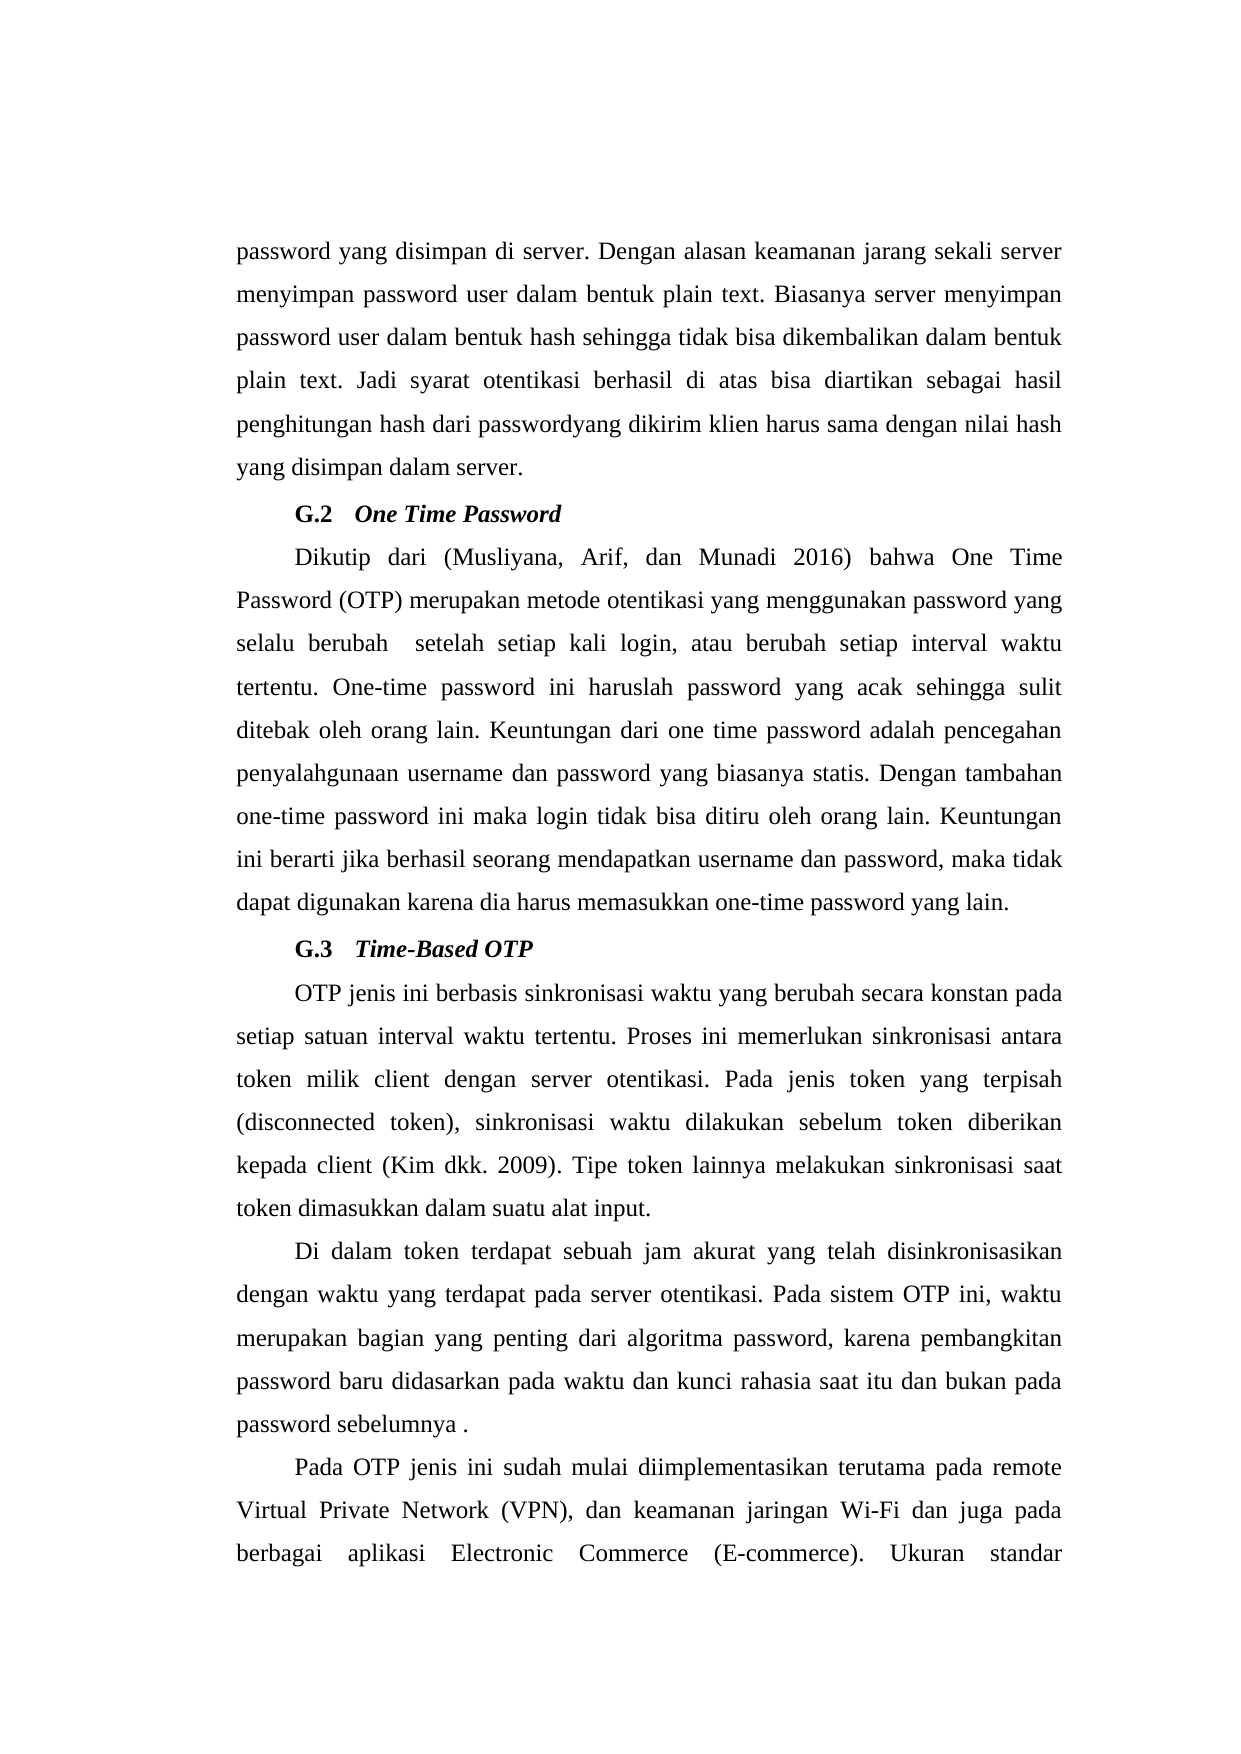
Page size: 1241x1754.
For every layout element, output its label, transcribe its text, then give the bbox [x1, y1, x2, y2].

text OTP jenis ini berbasis sinkronisasi waktu yang berubah secara konstan pada setiap satuan interval waktu tertentu. Proses ini memerlukan sinkronisasi antara token milik client dengan server otentikasi. Pada jenis token yang terpisah (disconnected token), sinkronisasi waktu dilakukan sebelum token diberikan kepada client (Kim dkk. 2009). Tipe token lainnya melakukan sinkronisasi saat token dimasukkan dalam suatu alat input. [236, 978, 1063, 1222]
subtitle One Time Password [294, 499, 1063, 528]
text Di dalam token terdapat sebuah jam akurat yang telah disinkronisasikan dengan waktu yang terdapat pada server otentikasi. Pada sistem OTP ini, waktu merupakan bagian yang penting dari algoritma password, karena pembangkitan password baru didasarkan pada waktu dan kunci rahasia saat itu dan bukan pada password sebelumnya . [236, 1236, 1063, 1438]
subtitle Time-Based OTP [294, 934, 1063, 963]
text Dikutip dari (Musliyana, Arif, dan Munadi 2016) bahwa One Time Password (OTP) merupakan metode otentikasi yang menggunakan password yang selalu berubah setelah setiap kali login, atau berubah setiap interval waktu tertentu. One-time password ini haruslah password yang acak sehingga sulit ditebak oleh orang lain. Keuntungan dari one time password adalah pencegahan penyalahgunaan username dan password yang biasanya statis. Dengan tambahan one-time password ini maka login tidak bisa ditiru oleh orang lain. Keuntungan ini berarti jika berhasil seorang mendapatkan username dan password, maka tidak dapat digunakan karena dia harus memasukkan one-time password yang lain. [236, 542, 1063, 916]
